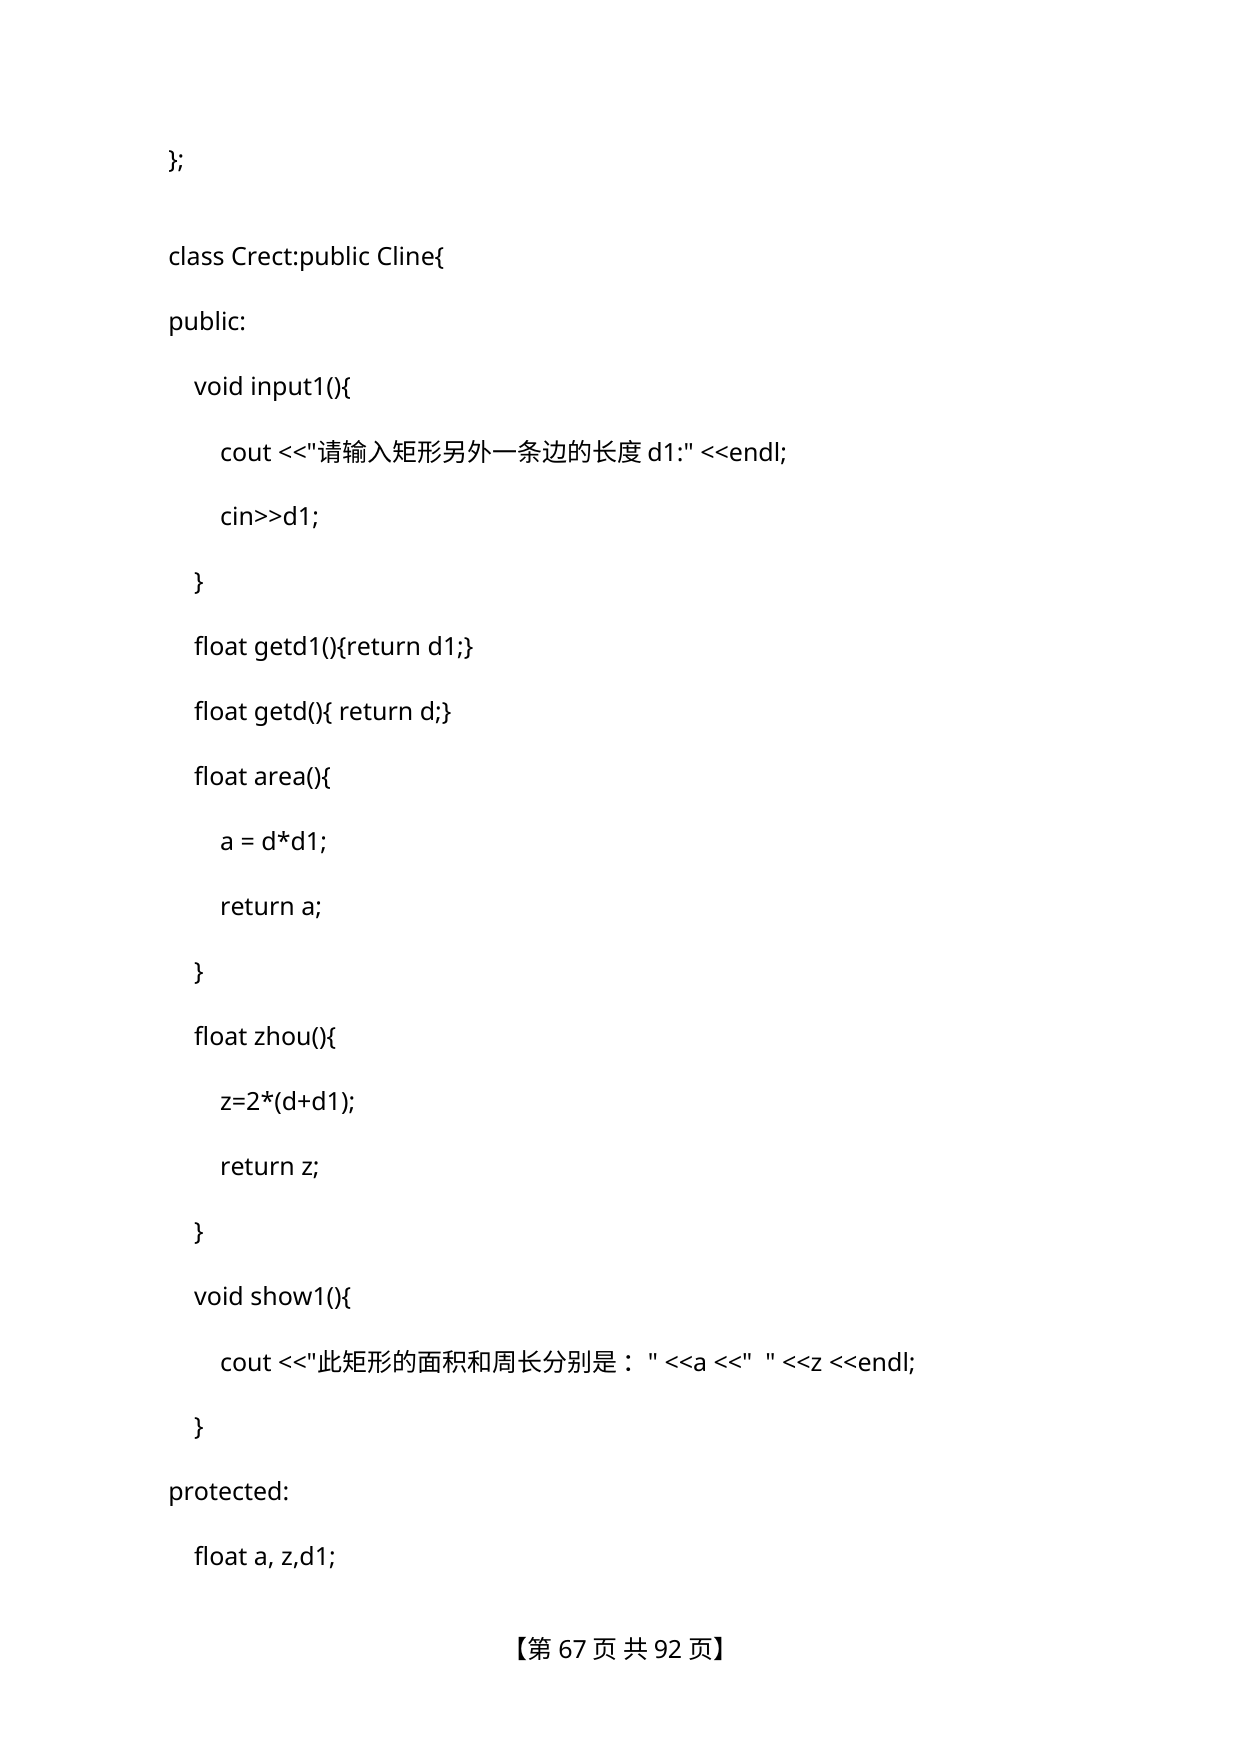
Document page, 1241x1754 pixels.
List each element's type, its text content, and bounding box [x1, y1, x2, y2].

text cout <<"此矩形的面积和周长分别是 ：" <<a <<" " <<z <<endl; [118, 1328, 1122, 1393]
text cin>>d1; [118, 483, 1122, 548]
text float getd(){ return d;} [118, 678, 1122, 743]
text } [118, 548, 1122, 613]
text return a; [118, 873, 1122, 938]
text float a, z,d1; [118, 1523, 1122, 1588]
text cout <<"请输入矩形另外一条边的长度d1:" <<endl; [118, 418, 1122, 483]
text float zhou(){ [118, 1003, 1122, 1068]
text z=2*(d+d1); [118, 1068, 1122, 1133]
text } [118, 1393, 1122, 1458]
text void input1(){ [118, 353, 1122, 418]
text float getd1(){return d1;} [118, 613, 1122, 678]
text void show1(){ [118, 1263, 1122, 1328]
text }; [118, 126, 1122, 191]
text return z; [118, 1133, 1122, 1198]
text } [118, 938, 1122, 1003]
text float area(){ [118, 743, 1122, 808]
text a = d*d1; [118, 808, 1122, 873]
text class Crect:public Cline{ [118, 223, 1122, 288]
text protected: [118, 1458, 1122, 1523]
text public: [118, 288, 1122, 353]
text } [118, 1198, 1122, 1263]
